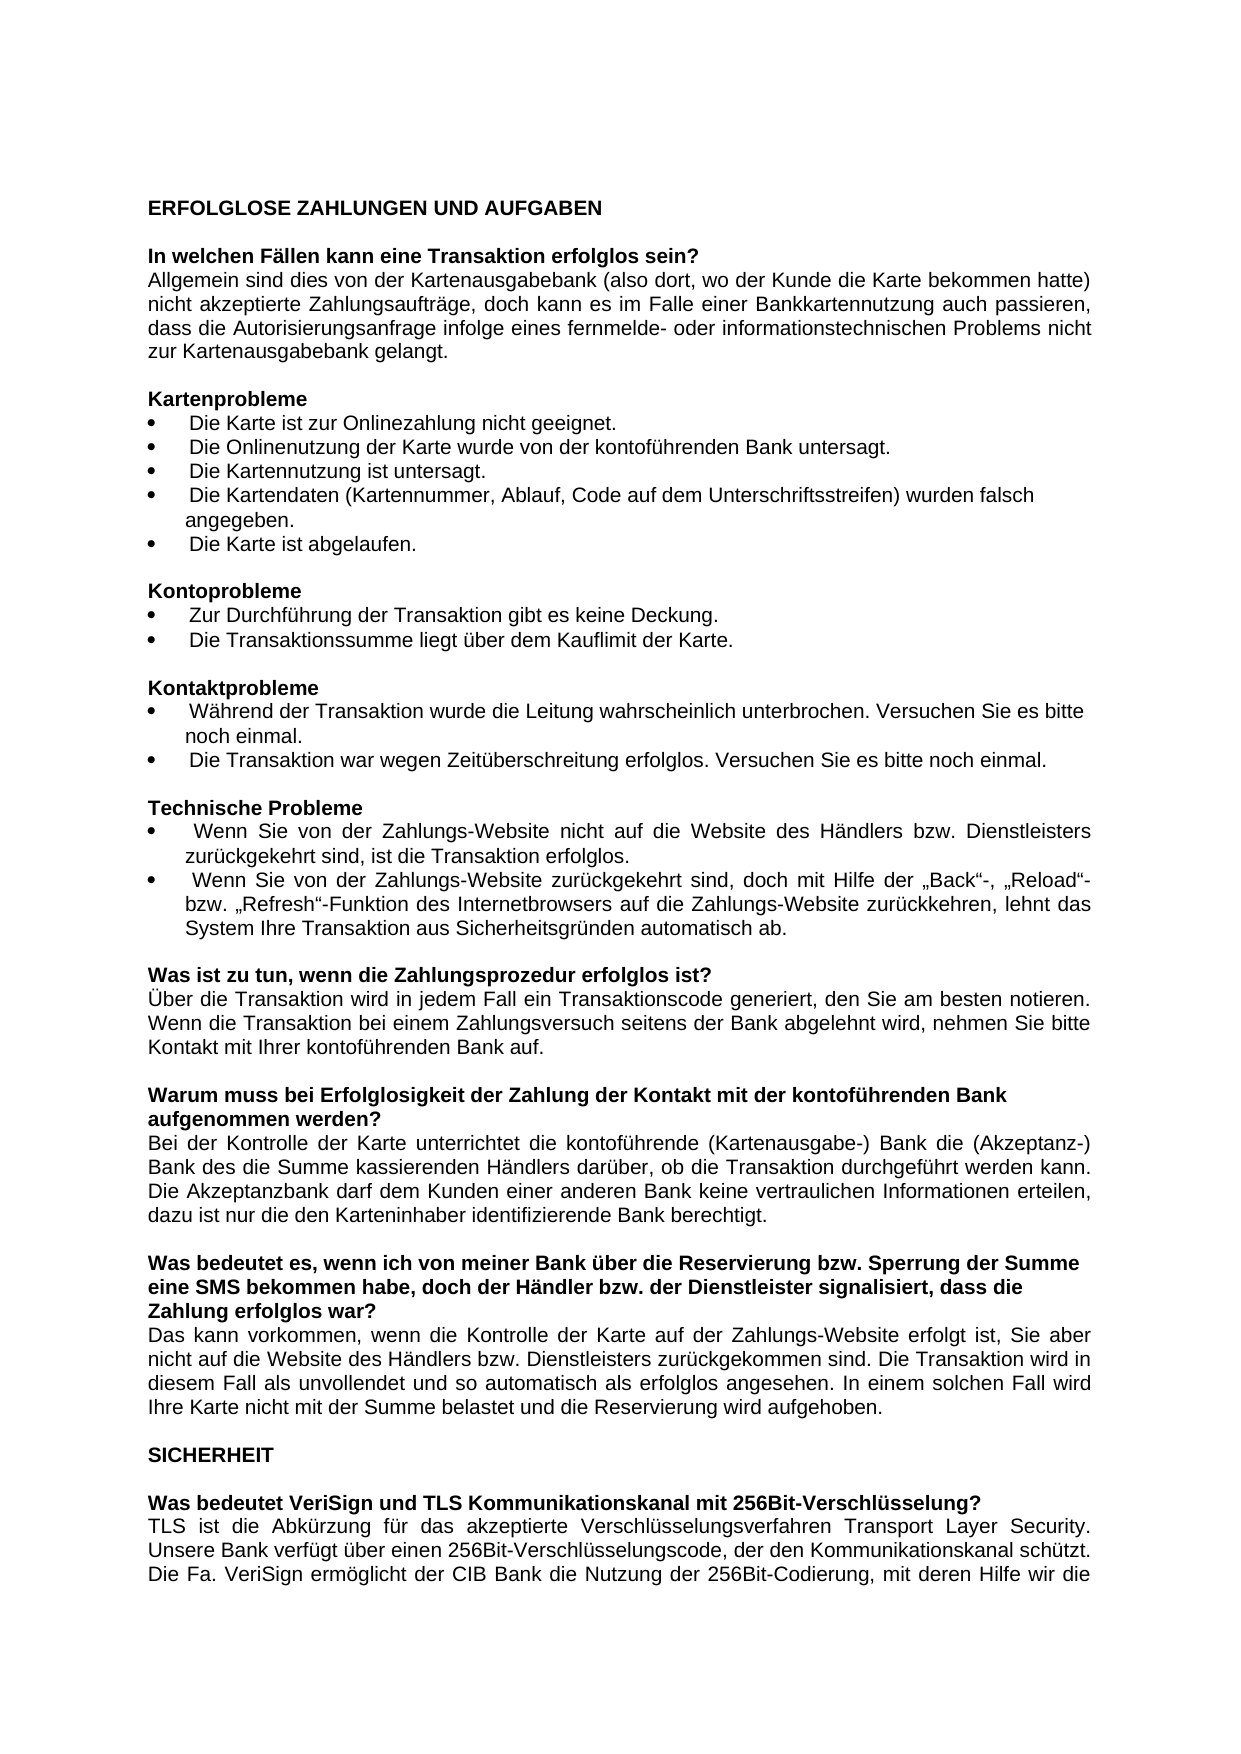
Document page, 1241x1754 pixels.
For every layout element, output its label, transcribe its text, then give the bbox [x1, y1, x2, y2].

text Warum muss bei Erfolglosigkeit der Zahlung der Kontakt mit der kontoführenden Bank aufgenommen werden? [148, 1083, 1093, 1131]
text SICHERHEIT [148, 1442, 1093, 1466]
text  Wenn Sie von der Zahlungs-Website nicht auf die Website des Händlers bzw. Dienstleisters zurückgekehrt sind, ist die Transaktion erfolglos. [148, 819, 1093, 867]
text ERFOLGLOSE ZAHLUNGEN UND AUFGABEN [148, 196, 1093, 219]
text Kontaktprobleme [148, 675, 1093, 699]
text Kartenprobleme [148, 387, 1093, 411]
text Kontoprobleme [148, 579, 1093, 603]
text  Die Kartennutzung ist untersagt. [148, 459, 1093, 483]
text  Während der Transaktion wurde die Leitung wahrscheinlich unterbrochen. Versuchen Sie es bitte noch einmal. [148, 699, 1093, 747]
text  Die Transaktionssumme liegt über dem Kauflimit der Karte. [148, 627, 1093, 651]
text Was bedeutet es, wenn ich von meiner Bank über die Reservierung bzw. Sperrung der Summe eine SMS bekommen habe, doch der Händler bzw. der Dienstleister signalisiert, dass die Zahlung erfolglos war? [148, 1251, 1093, 1323]
text Allgemein sind dies von der Kartenausgabebank (also dort, wo der Kunde die Karte bekommen hatte) nicht akzeptierte Zahlungsaufträge, doch kann es im Falle einer Bankkartennutzung auch passieren, dass die Autorisierungsanfrage infolge eines fernmelde- oder informationstechnischen Problems nicht zur Kartenausgabebank gelangt. [148, 267, 1093, 363]
text Das kann vorkommen, wenn die Kontrolle der Karte auf der Zahlungs-Website erfolgt ist, Sie aber nicht auf die Website des Händlers bzw. Dienstleisters zurückgekommen sind. Die Transaktion wird in diesem Fall als unvollendet und so automatisch als erfolglos angesehen. In einem solchen Fall wird Ihre Karte nicht mit der Summe belastet und die Reservierung wird aufgehoben. [148, 1323, 1093, 1418]
text In welchen Fällen kann eine Transaktion erfolglos sein? [148, 243, 1093, 267]
text Über die Transaktion wird in jedem Fall ein Transaktionscode generiert, den Sie am besten notieren. Wenn die Transaktion bei einem Zahlungsversuch seitens der Bank abgelehnt wird, nehmen Sie bitte Kontakt mit Ihrer kontoführenden Bank auf. [148, 987, 1093, 1059]
text  Die Onlinenutzung der Karte wurde von der kontoführenden Bank untersagt. [148, 435, 1093, 459]
text  Wenn Sie von der Zahlungs-Website zurückgekehrt sind, doch mit Hilfe der „Back“-, „Reload“- bzw. „Refresh“-Funktion des Internetbrowsers auf die Zahlungs-Website zurückkehren, lehnt das System Ihre Transaktion aus Sicherheitsgründen automatisch ab. [148, 867, 1093, 939]
text  Zur Durchführung der Transaktion gibt es keine Deckung. [148, 603, 1093, 627]
text Bei der Kontrolle der Karte unterrichtet die kontoführende (Kartenausgabe-) Bank die (Akzeptanz-) Bank des die Summe kassierenden Händlers darüber, ob die Transaktion durchgeführt werden kann. Die Akzeptanzbank darf dem Kunden einer anderen Bank keine vertraulichen Informationen erteilen, dazu ist nur die den Karteninhaber identifizierende Bank berechtigt. [148, 1131, 1093, 1227]
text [148, 1514, 1093, 1586]
text  Die Karte ist zur Onlinezahlung nicht geeignet. [148, 411, 1093, 435]
text  Die Transaktion war wegen Zeitüberschreitung erfolglos. Versuchen Sie es bitte noch einmal. [148, 747, 1093, 771]
text  Die Kartendaten (Kartennummer, Ablauf, Code auf dem Unterschriftsstreifen) wurden falsch angegeben. [148, 483, 1093, 531]
text Was bedeutet VeriSign und TLS Kommunikationskanal mit 256Bit-Verschlüsselung? [148, 1490, 1093, 1514]
text Technische Probleme [148, 795, 1093, 819]
text  Die Karte ist abgelaufen. [148, 531, 1093, 555]
text Was ist zu tun, wenn die Zahlungsprozedur erfolglos ist? [148, 963, 1093, 987]
